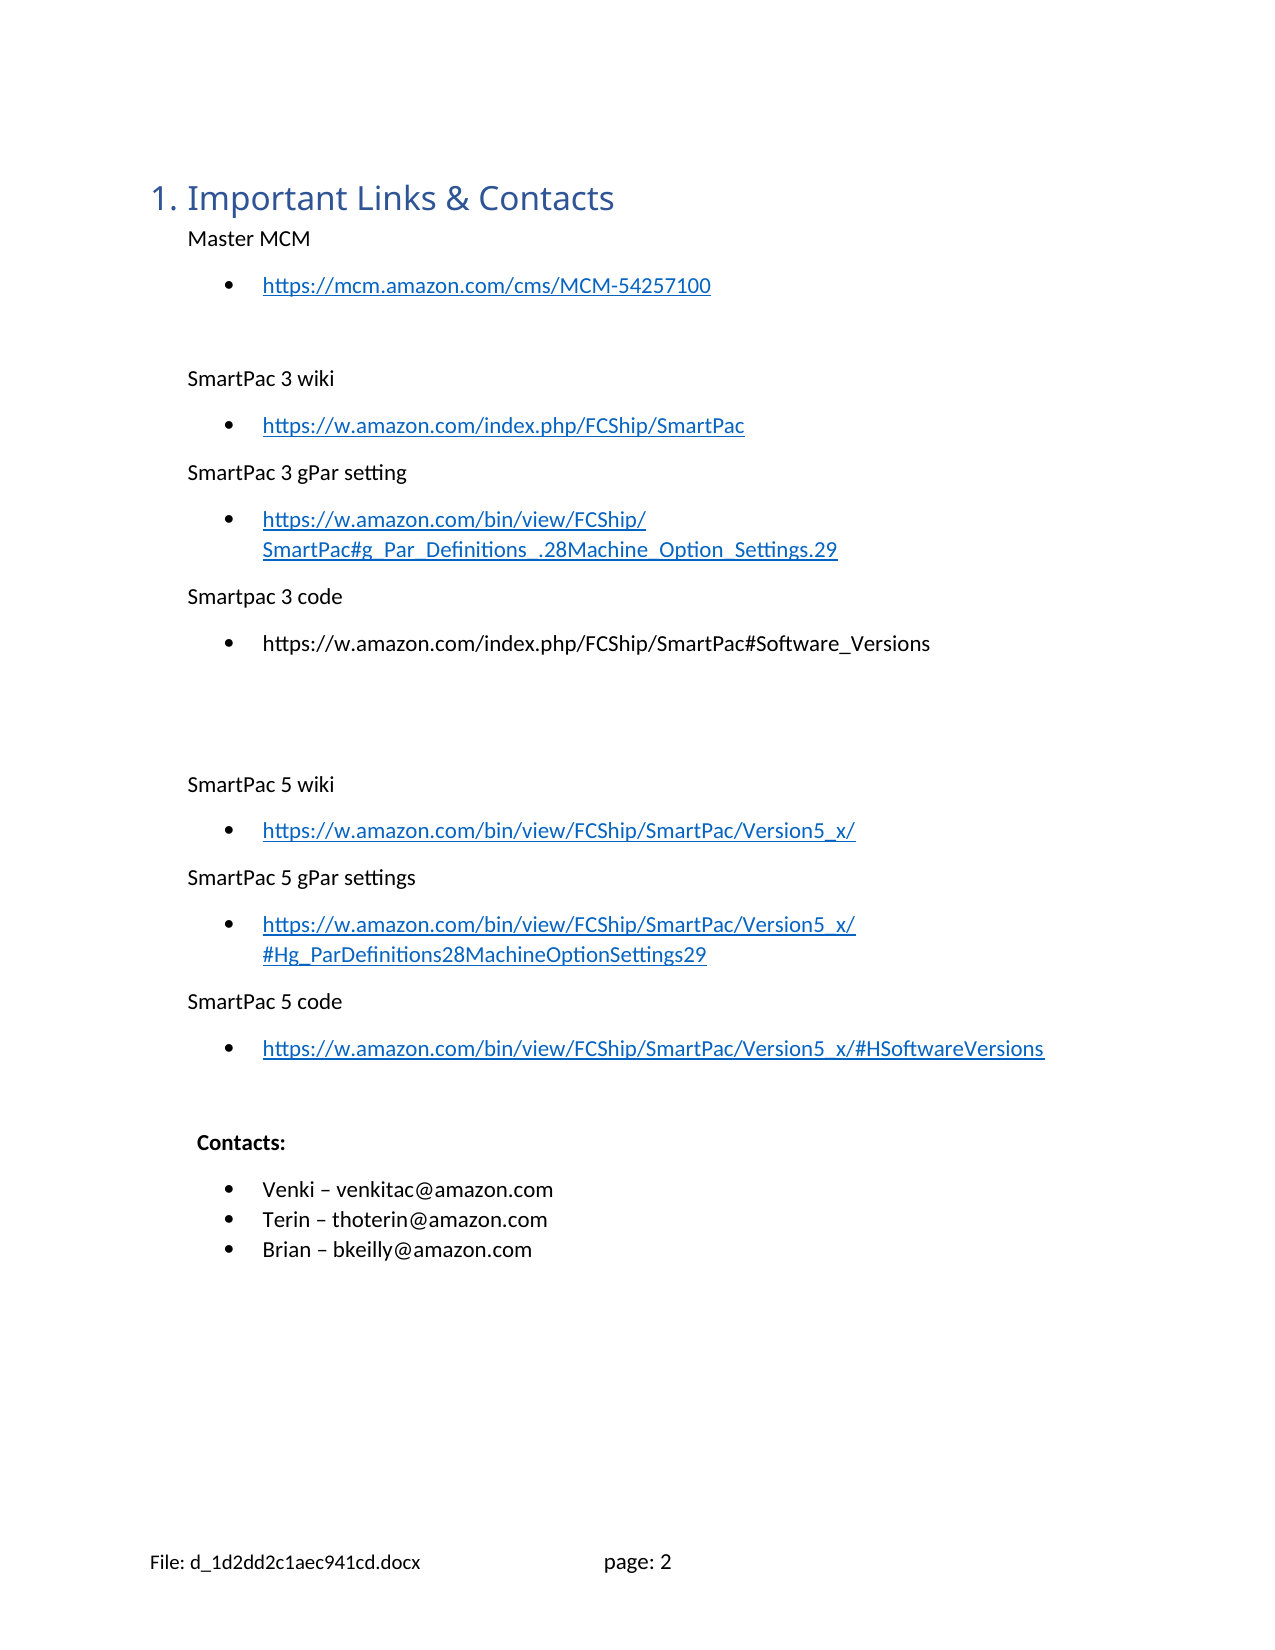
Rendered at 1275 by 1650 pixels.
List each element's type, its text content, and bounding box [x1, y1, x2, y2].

text Master MCM [187, 224, 1125, 252]
subtitle Important Links & Contacts [150, 175, 1125, 220]
list Terin – thoterin@amazon.com [225, 1205, 1125, 1233]
list https://w.amazon.com/bin/view/FCShip/SmartPac/Version5_x/#Hg_ParDefinitions28MachineOptionSettings29 [225, 910, 1125, 969]
text SmartPac 5 gPar settings [187, 863, 1125, 892]
text Contacts: [197, 1128, 1125, 1156]
list Venki – venkitac@amazon.com [225, 1175, 1125, 1203]
list https://w.amazon.com/bin/view/FCShip/SmartPac/Version5_x/ [225, 817, 1125, 845]
text SmartPac 5 wiki [187, 770, 1125, 798]
text SmartPac 5 code [187, 987, 1125, 1016]
text SmartPac 3 gPar setting [187, 458, 1125, 486]
list https://w.amazon.com/index.php/FCShip/SmartPac [225, 411, 1125, 439]
list https://mcm.amazon.com/cms/MCM-54257100 [225, 271, 1125, 299]
list https://w.amazon.com/bin/view/FCShip/SmartPac/Version5_x/#HSoftwareVersions [225, 1034, 1125, 1062]
list https://w.amazon.com/index.php/FCShip/SmartPac#Software_Versions [225, 629, 1125, 657]
text Smartpac 3 code [187, 582, 1125, 610]
list https://w.amazon.com/bin/view/FCShip/SmartPac#g_Par_Definitions_.28Machine_Option_Settings.29 [225, 505, 1125, 563]
text SmartPac 3 wiki [187, 364, 1125, 393]
list Brian – bkeilly@amazon.com [225, 1235, 1125, 1263]
